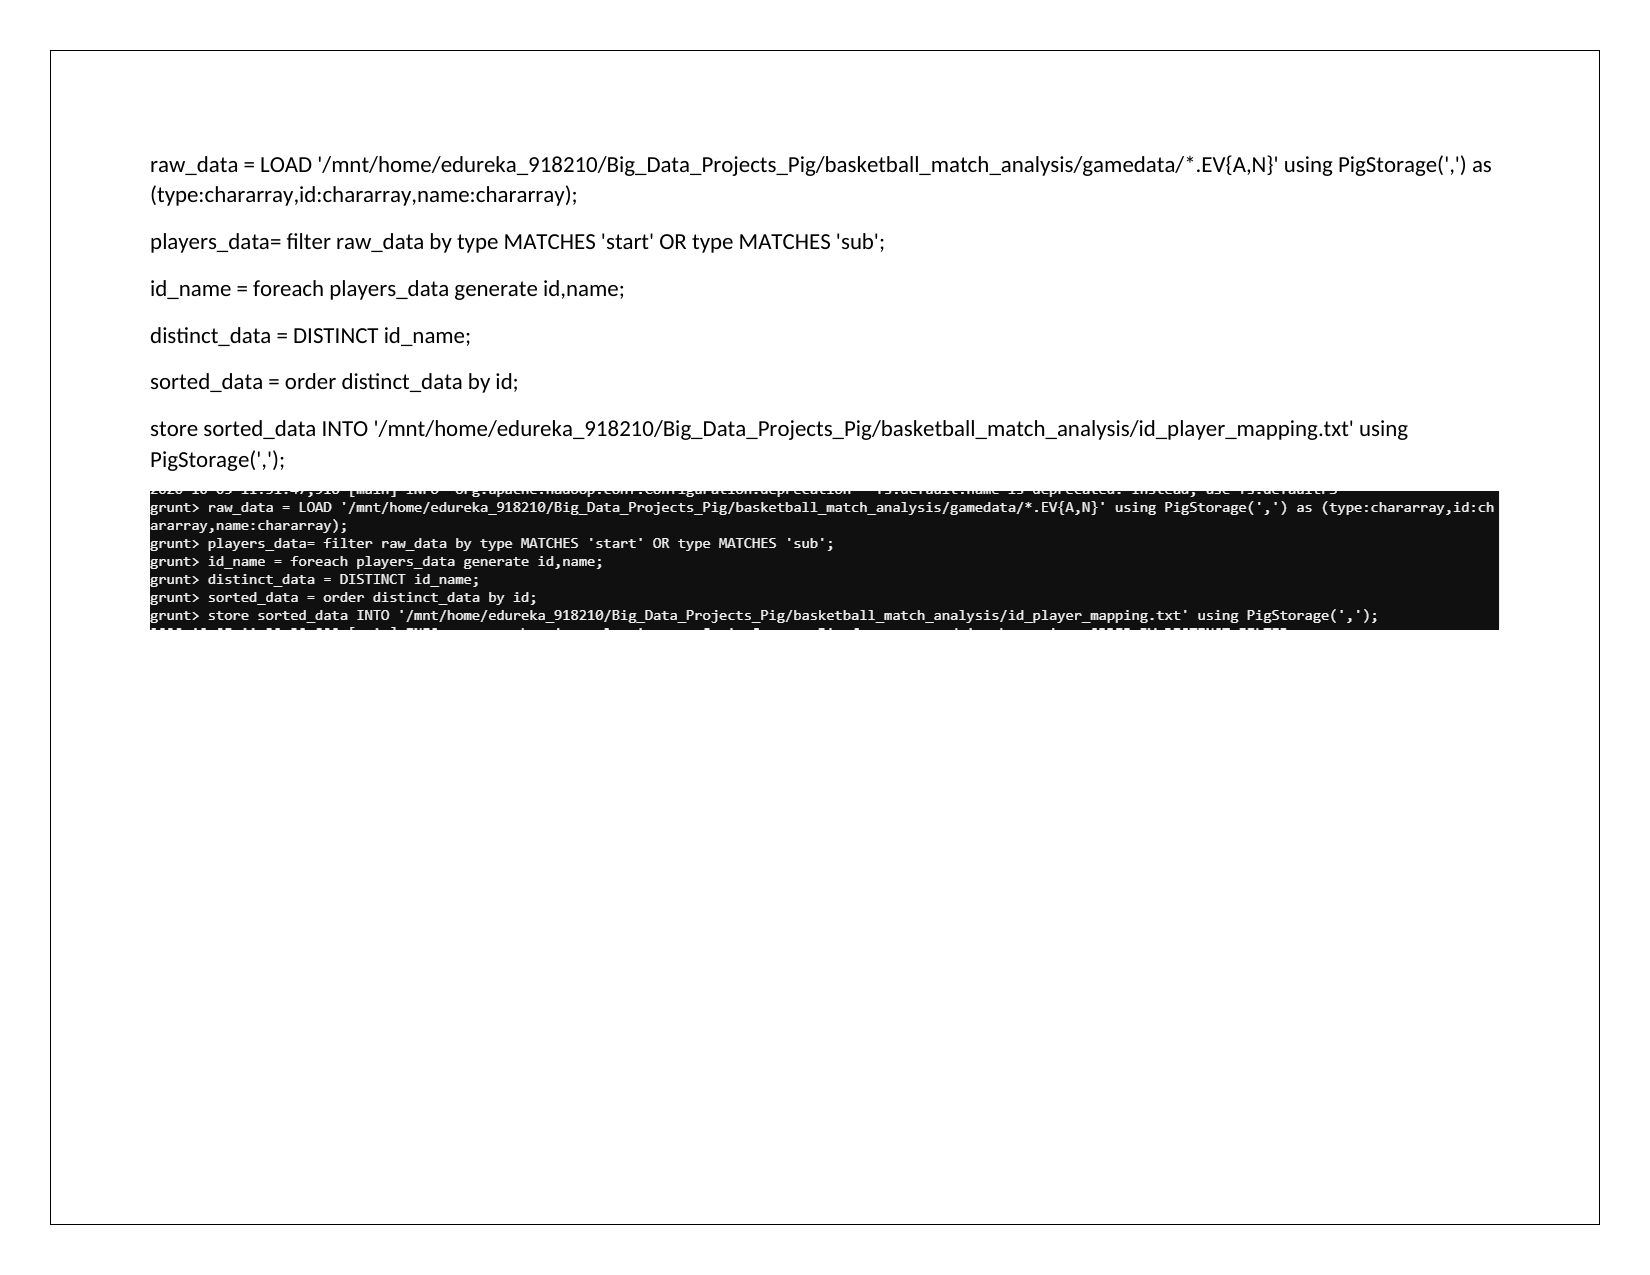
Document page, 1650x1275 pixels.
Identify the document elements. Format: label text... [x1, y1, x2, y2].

text sorted_data = order distinct_data by id; [150, 368, 1500, 396]
text players_data= filter raw_data by type MATCHES 'start' OR type MATCHES 'sub'; [150, 227, 1500, 255]
picture [150, 491, 1500, 630]
text id_name = foreach players_data generate id,name; [150, 274, 1500, 302]
text store sorted_data INTO '/mnt/home/edureka_918210/Big_Data_Projects_Pig/basketball_match_analysis/id_player_mapping.txt' using PigStorage(','); [150, 414, 1500, 473]
text raw_data = LOAD '/mnt/home/edureka_918210/Big_Data_Projects_Pig/basketball_match_analysis/gamedata/*.EV{A,N}' using PigStorage(',') as (type:chararray,id:chararray,name:chararray); [150, 150, 1500, 208]
text distinct_data = DISTINCT id_name; [150, 321, 1500, 349]
